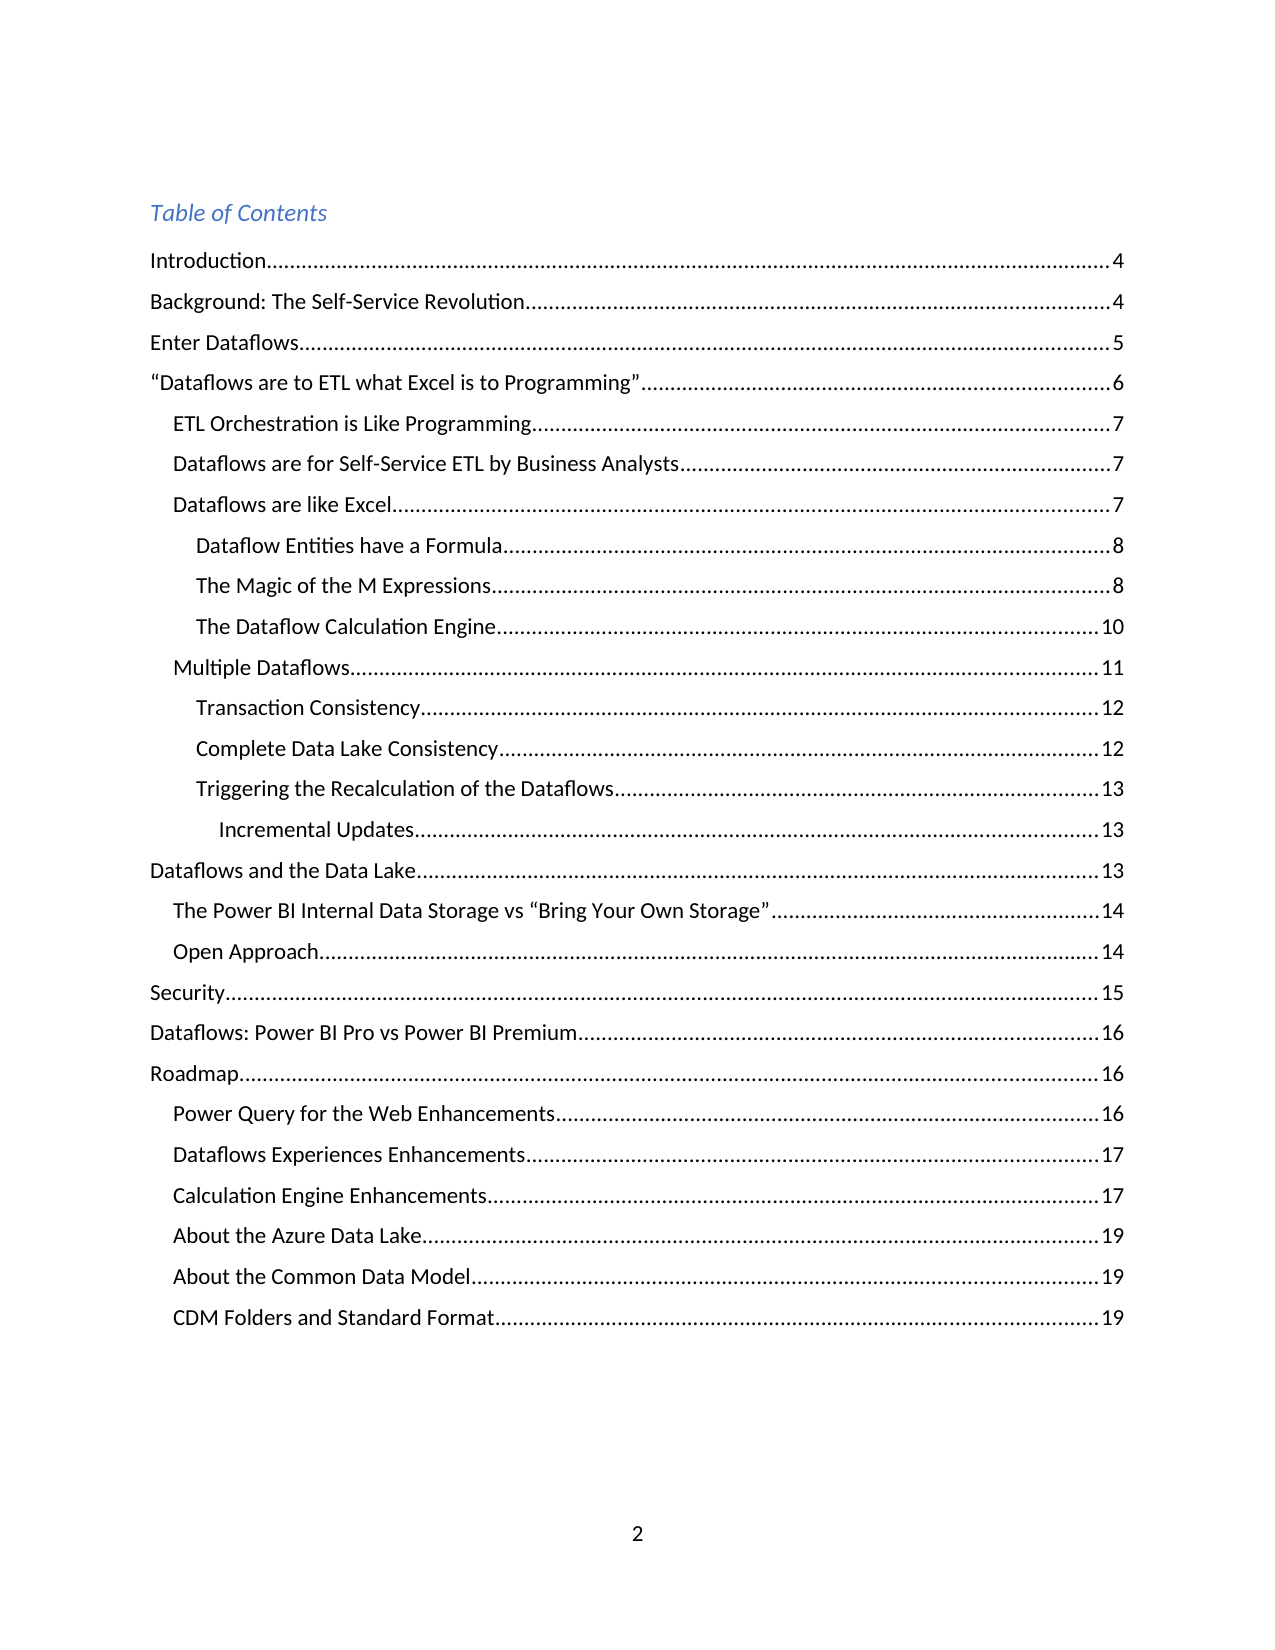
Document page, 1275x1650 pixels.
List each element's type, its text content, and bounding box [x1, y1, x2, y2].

text “Dataflows are to ETL what Excel is to Programming” 6 [150, 368, 1125, 396]
text Table of Contents [150, 197, 1125, 227]
text Roadmap 16 [150, 1059, 1125, 1087]
text About the Common Data Model 19 [173, 1262, 1125, 1290]
text Background: The Self-Service Revolution 4 [150, 287, 1125, 315]
text Triggering the Recalculation of the Dataflows 13 [196, 774, 1125, 803]
text Dataflows are like Excel 7 [173, 490, 1125, 518]
text Dataflows Experiences Enhancements 17 [173, 1140, 1125, 1168]
text Dataflows: Power BI Pro vs Power BI Premium 16 [150, 1018, 1125, 1046]
text Complete Data Lake Consistency 12 [196, 734, 1125, 762]
text Multiple Dataflows 11 [173, 653, 1125, 681]
text CDM Folders and Standard Format 19 [173, 1303, 1125, 1331]
text Security 15 [150, 978, 1125, 1006]
text Dataflow Entities have a Formula 8 [196, 531, 1125, 559]
text The Magic of the M Expressions 8 [196, 571, 1125, 599]
text Calculation Engine Enhancements 17 [173, 1181, 1125, 1209]
text Power Query for the Web Enhancements 16 [173, 1099, 1125, 1128]
text Open Approach 14 [173, 937, 1125, 965]
text The Power BI Internal Data Storage vs “Bring Your Own Storage” 14 [173, 896, 1125, 924]
text Dataflows are for Self-Service ETL by Business Analysts 7 [173, 449, 1125, 478]
text Transaction Consistency 12 [196, 693, 1125, 721]
text Enter Dataflows 5 [150, 328, 1125, 356]
text Dataflows and the Data Lake 13 [150, 856, 1125, 884]
text Incremental Updates 13 [219, 815, 1125, 843]
text The Dataflow Calculation Engine 10 [196, 612, 1125, 640]
text Introduction 4 [150, 246, 1125, 274]
text ETL Orchestration is Like Programming 7 [173, 409, 1125, 437]
text About the Azure Data Lake 19 [173, 1221, 1125, 1249]
